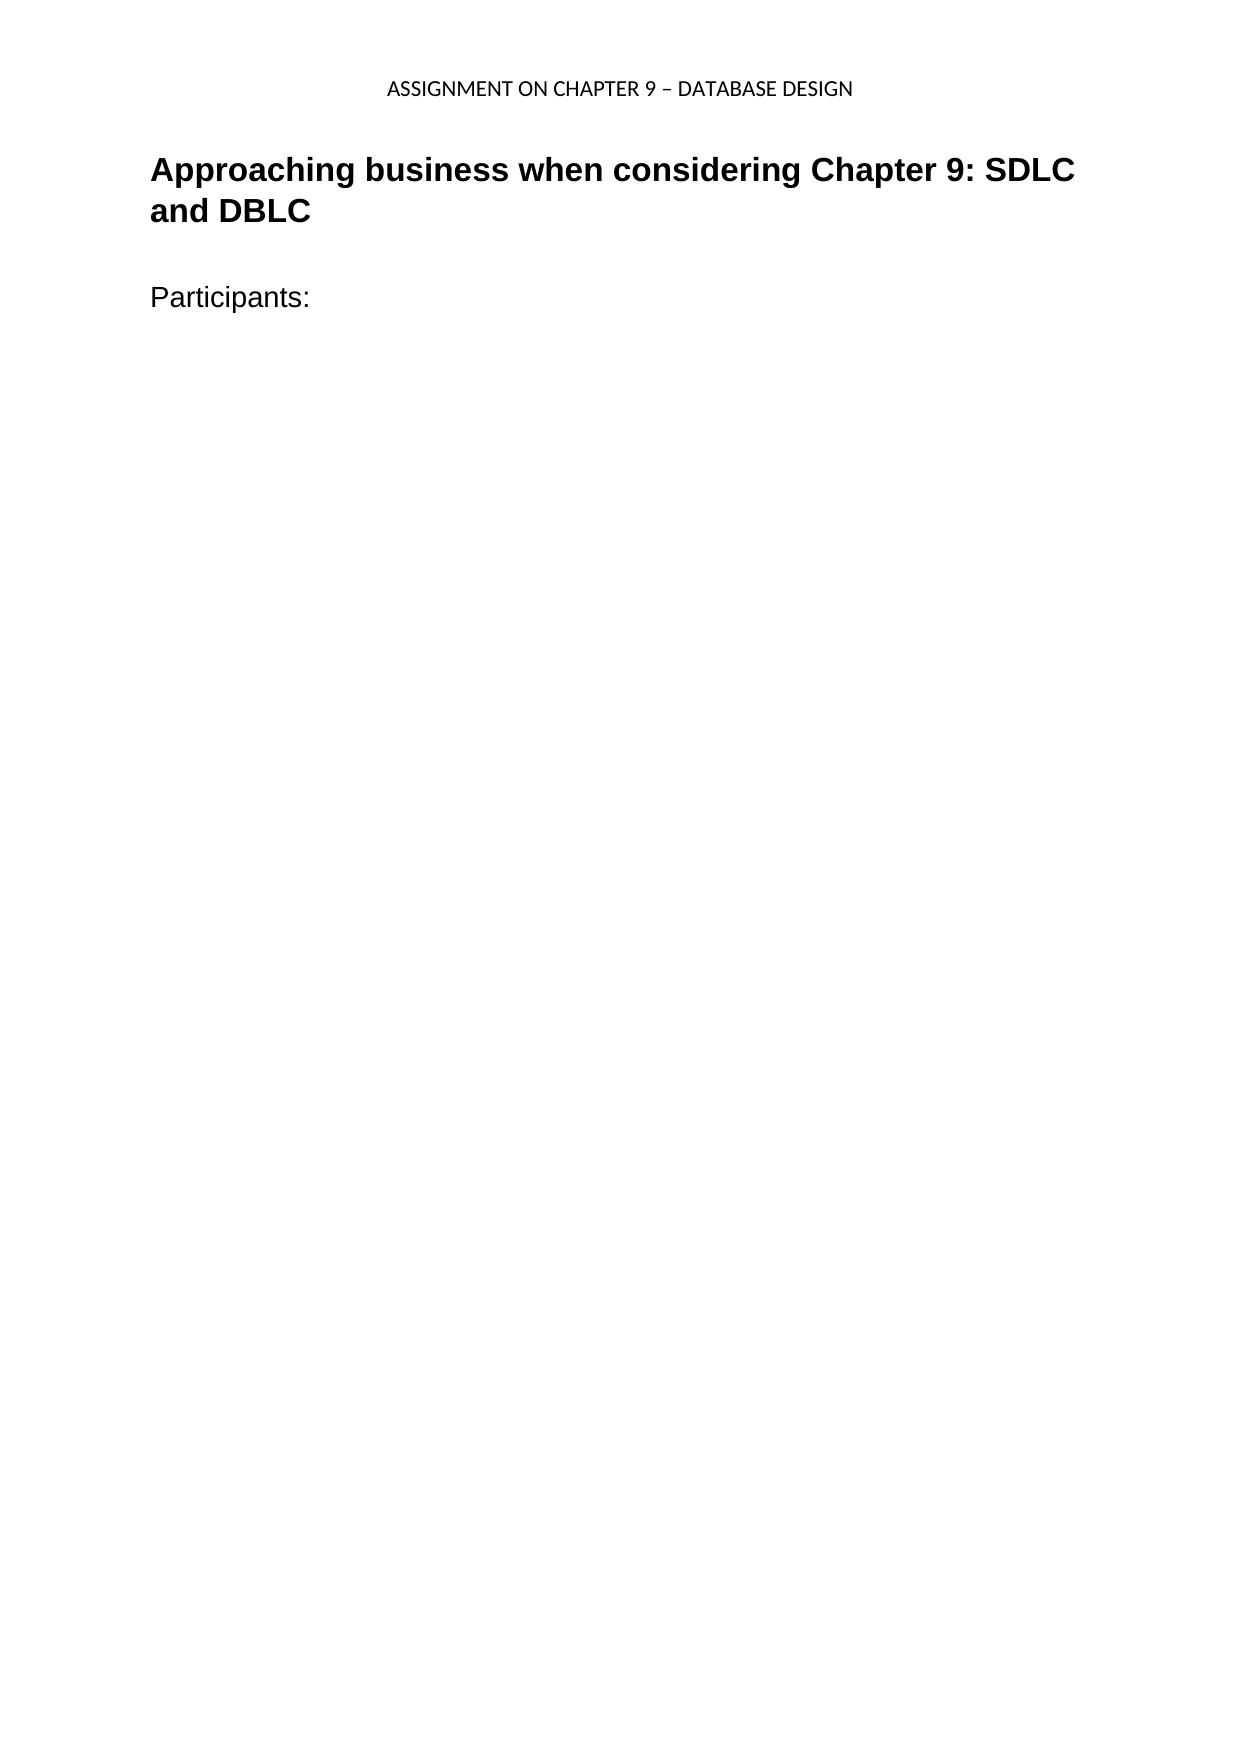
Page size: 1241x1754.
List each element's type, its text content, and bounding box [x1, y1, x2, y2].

subtitle Approaching business when considering Chapter 9: SDLC and DBLC [150, 150, 1090, 230]
subtitle Participants: [150, 280, 1090, 313]
